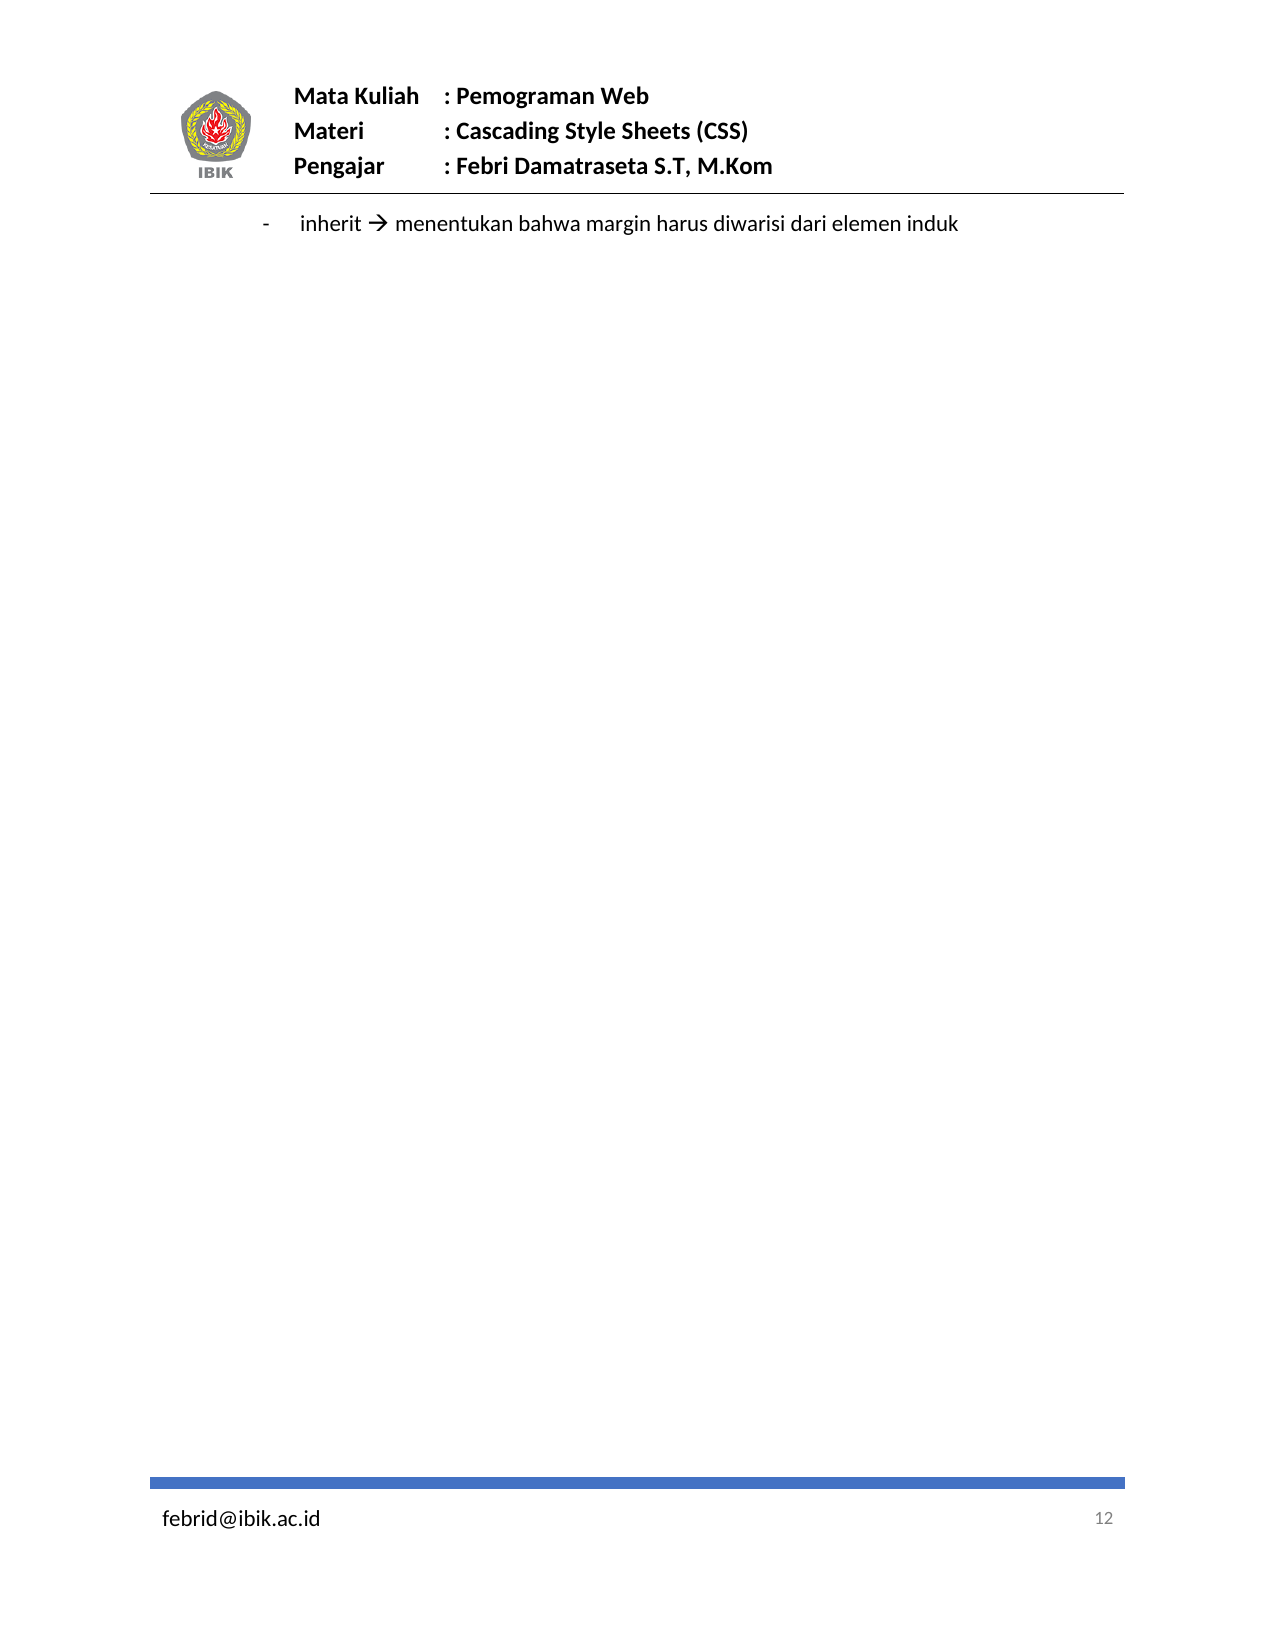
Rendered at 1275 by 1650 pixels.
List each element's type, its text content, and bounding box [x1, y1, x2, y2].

list inherit menentukan bahwa margin harus diwarisi dari elemen induk [262, 209, 1125, 238]
picture [176, 88, 256, 180]
